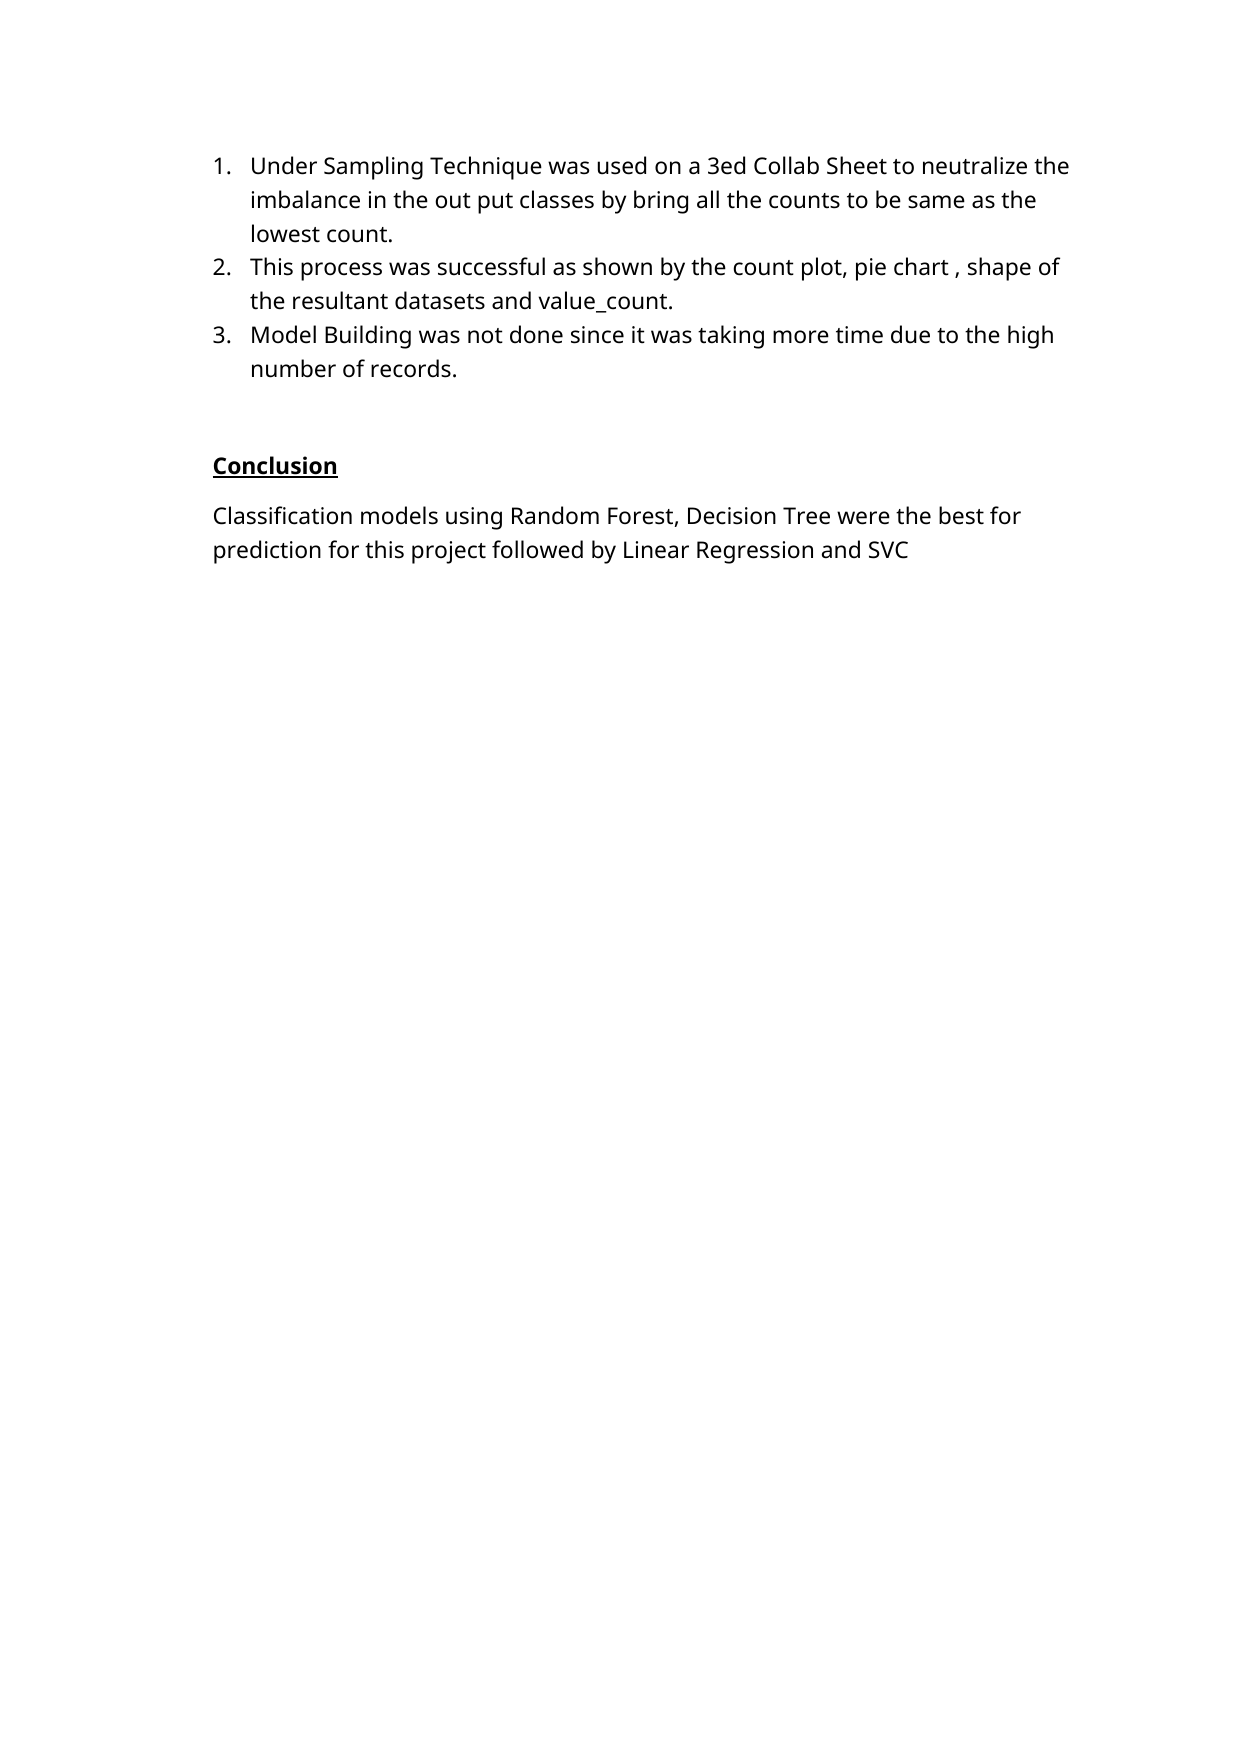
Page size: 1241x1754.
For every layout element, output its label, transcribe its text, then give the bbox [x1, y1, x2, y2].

text Classification models using Random Forest, Decision Tree were the best for prediction for this project followed by Linear Regression and SVC [212, 500, 1090, 565]
list This process was successful as shown by the count plot, pie chart , shape of the resultant datasets and value_count. [212, 251, 1090, 316]
list Under Sampling Technique was used on a 3ed Collab Sheet to neutralize the imbalance in the out put classes by bring all the counts to be same as the lowest count. [212, 150, 1090, 249]
list Model Building was not done since it was taking more time due to the high number of records. [212, 319, 1090, 384]
text Conclusion [212, 450, 1090, 481]
